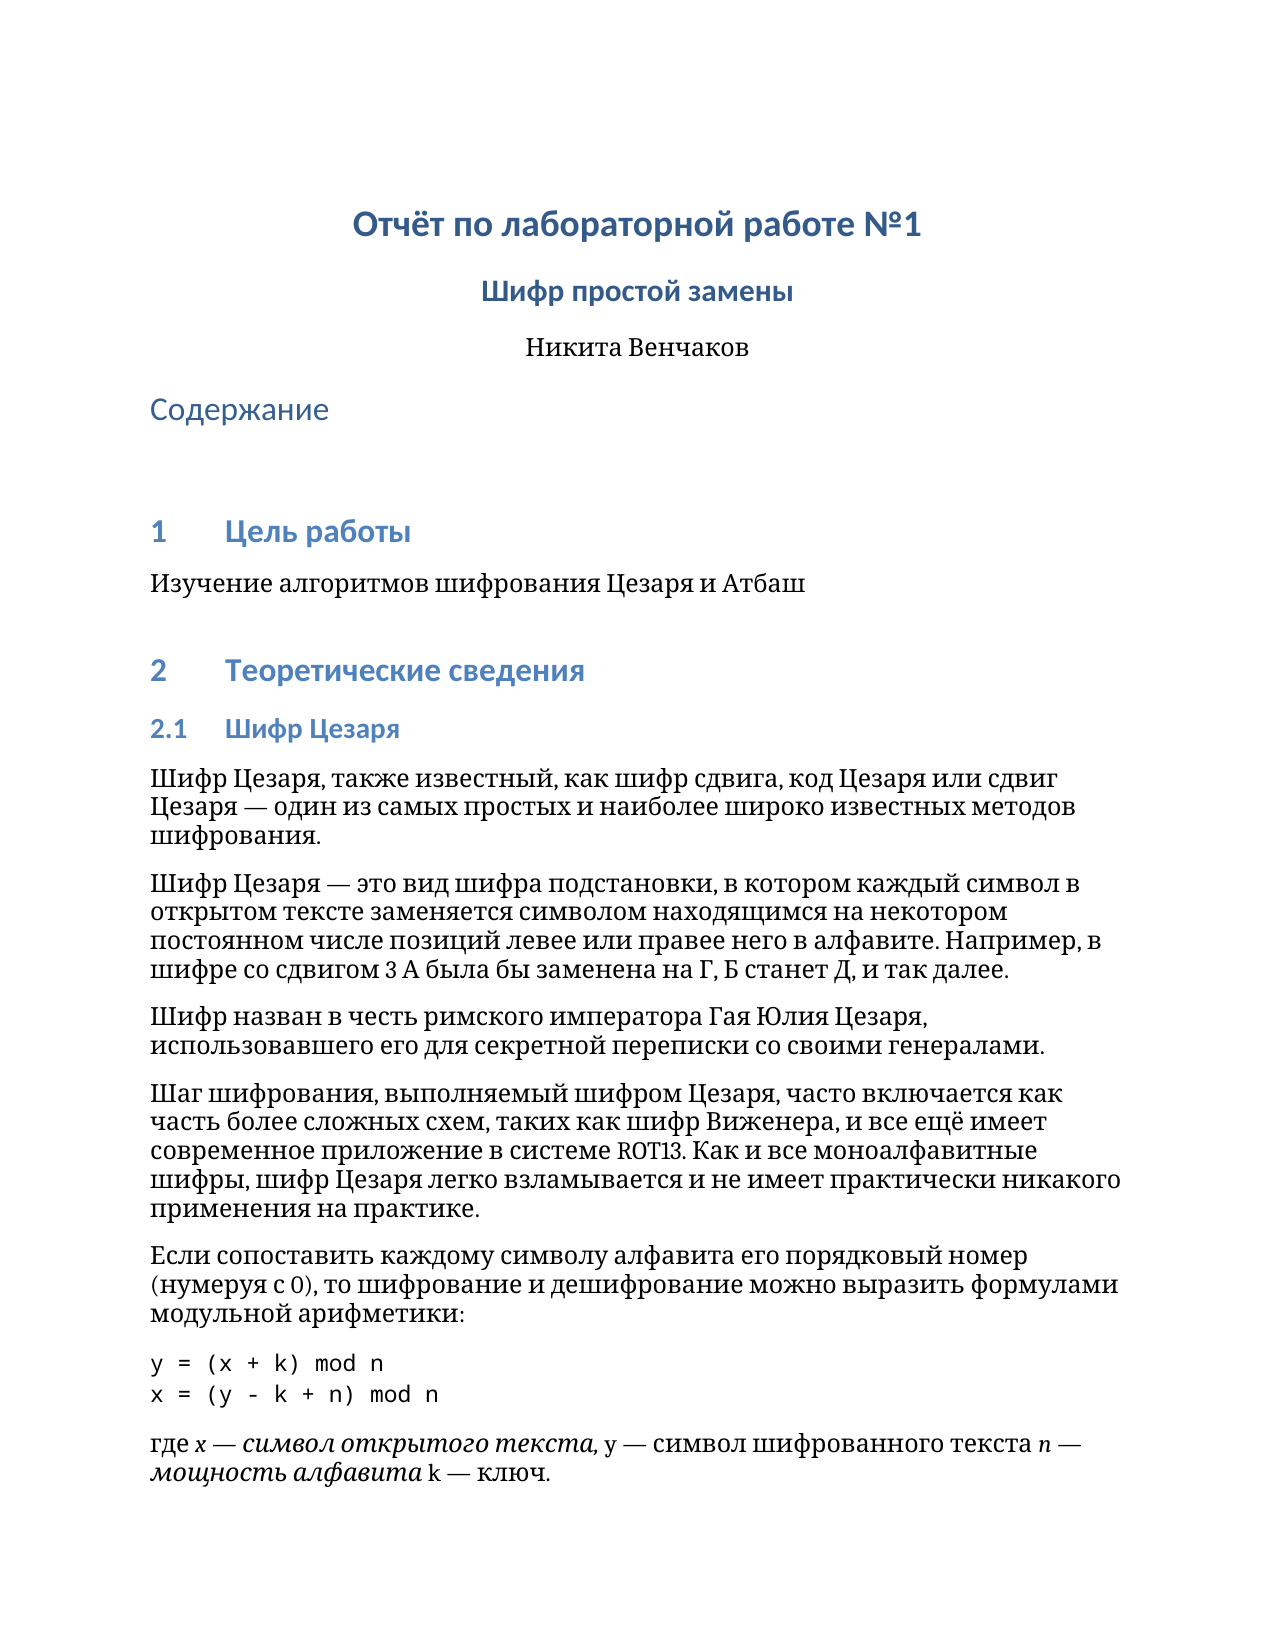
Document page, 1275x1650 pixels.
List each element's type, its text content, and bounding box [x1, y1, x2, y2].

subtitle Шифр простой замены [150, 271, 1125, 309]
subtitle 1 Цель работы [150, 510, 1125, 551]
title Отчёт по лабораторной работе №1 [150, 200, 1125, 246]
subtitle 2 Теоретические сведения [150, 649, 1125, 689]
text Никита Венчаков [150, 334, 1125, 363]
text Шифр Цезаря — это вид шифра подстановки, в котором каждый символ в открытом тексте заменяется символом находящимся на некотором постоянном числе позиций левее или правее него в алфавите. Например, в шифре со сдвигом 3 А была бы заменена на Г, Б станет Д, и так далее. [150, 869, 1125, 984]
text Шаг шифрования, выполняемый шифром Цезаря, часто включается как часть более сложных схем, таких как шифр Виженера, и все ещё имеет современное приложение в системе ROT13. Как и все моноалфавитные шифры, шифр Цезаря легко взламывается и не имеет практически никакого применения на практике. [150, 1079, 1125, 1223]
text Изучение алгоритмов шифрования Цезаря и Атбаш [150, 570, 1125, 599]
text где x — символ открытого текста, y — символ шифрованного текста n — мощность алфавита k — ключ. [150, 1430, 1125, 1488]
text Шифр назван в честь римского императора Гая Юлия Цезаря, использовавшего его для секретной переписки со своими генералами. [150, 1003, 1125, 1061]
text y = (x + k) mod n x = (y - k + n) mod n [150, 1347, 1125, 1409]
text Если сопоставить каждому символу алфавита его порядковый номер (нумеруя с 0), то шифрование и дешифрование можно выразить формулами модульной арифметики: [150, 1242, 1125, 1328]
text Шифр Цезаря, также известный, как шифр сдвига, код Цезаря или сдвиг Цезаря — один из самых простых и наиболее широко известных методов шифрования. [150, 764, 1125, 851]
subtitle 2.1 Шифр Цезаря [150, 710, 1125, 746]
